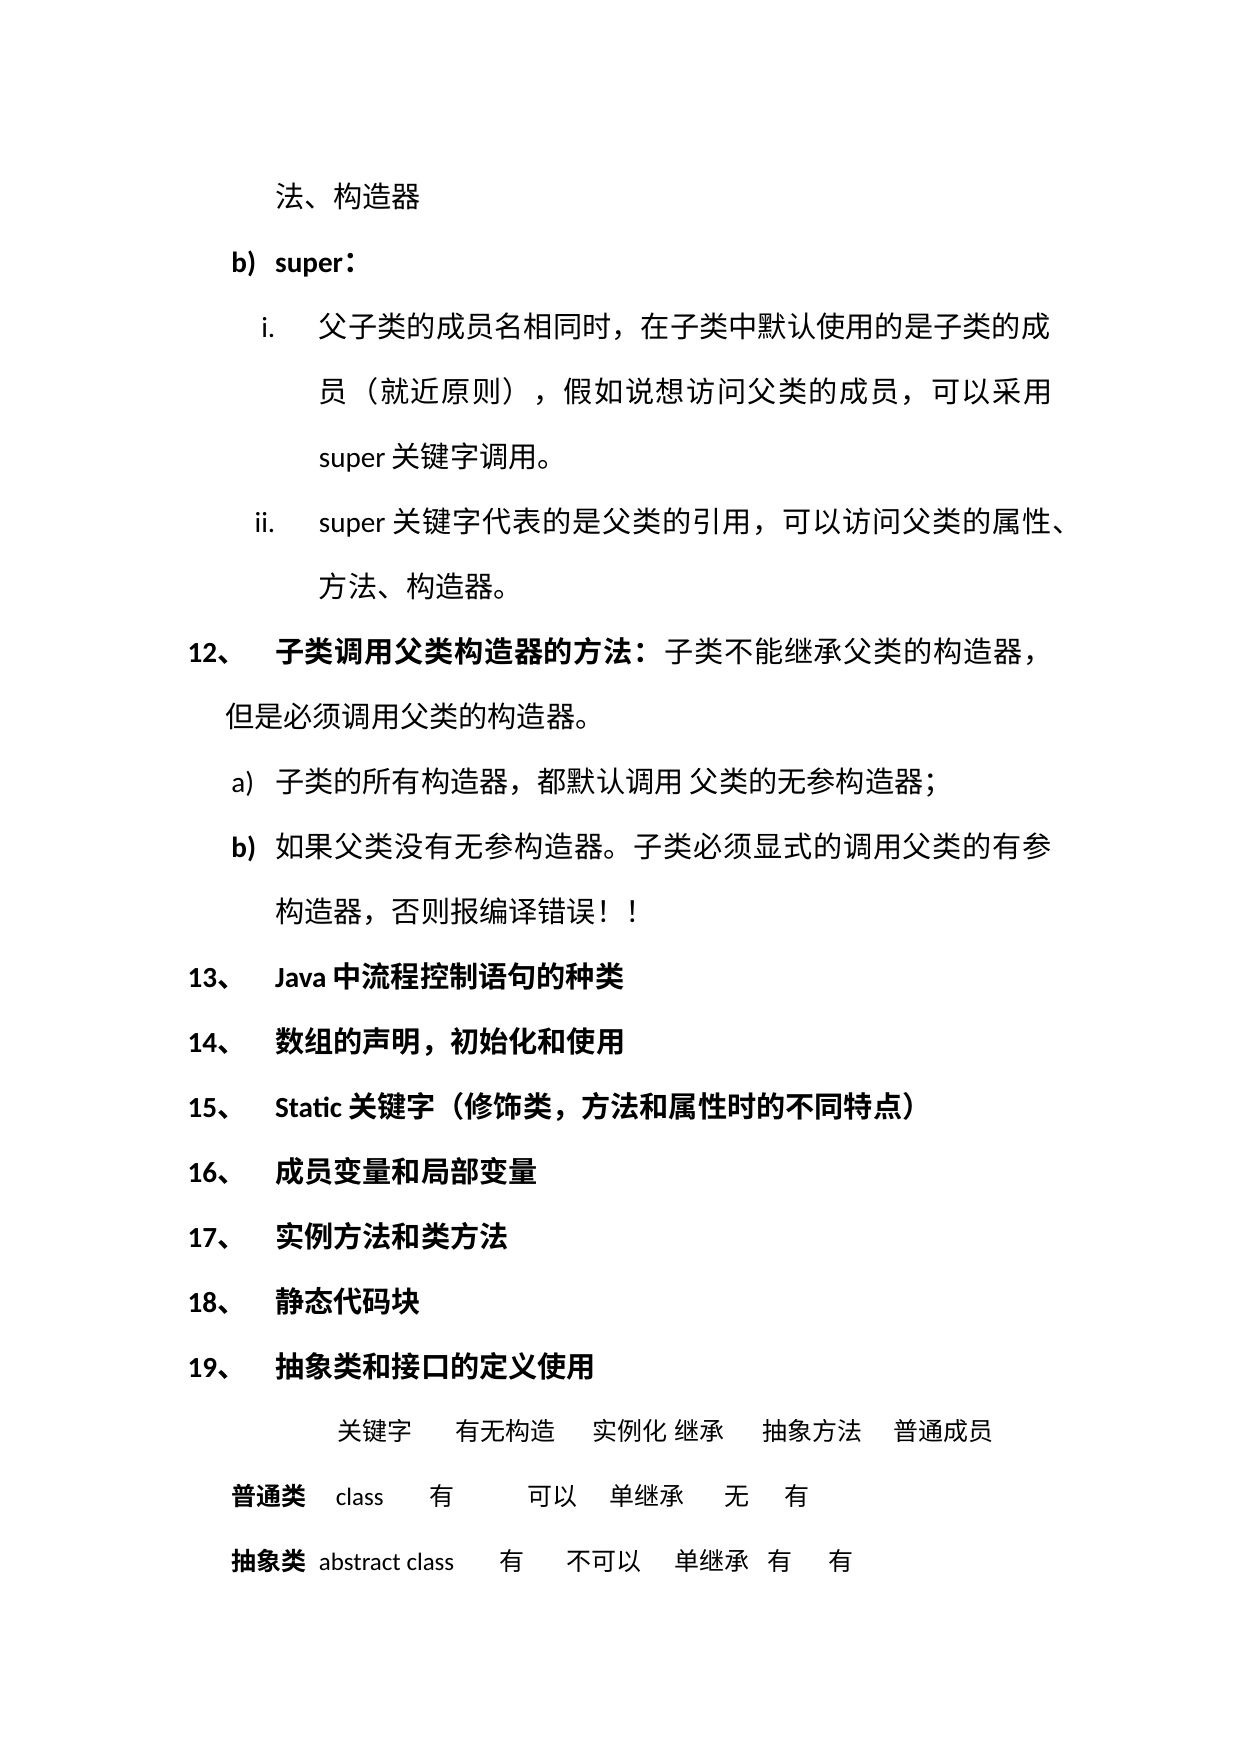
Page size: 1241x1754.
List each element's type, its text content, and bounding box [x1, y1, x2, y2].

list 静态代码块 [187, 1267, 1053, 1332]
list 数组的声明，初始化和使用 [187, 1007, 1053, 1072]
text 普通类 class 有 可以 单继承 无 有 [231, 1462, 1053, 1527]
list 子类的所有构造器，都默认调用 父类的无参构造器； [231, 747, 1053, 812]
list super： [231, 227, 1053, 292]
text 抽象类 abstract class 有 不可以 单继承 有 有 [231, 1527, 1053, 1592]
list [231, 162, 1053, 227]
list 成员变量和局部变量 [187, 1137, 1053, 1202]
list super关键字代表的是父类的引用，可以访问父类的属性、方法、构造器。 [275, 487, 1053, 617]
list Java中流程控制语句的种类 [187, 942, 1053, 1007]
list 实例方法和类方法 [187, 1202, 1053, 1267]
list 如果父类没有无参构造器。子类必须显式的调用父类的有参构造器，否则报编译错误！！ [231, 812, 1053, 942]
list Static关键字（修饰类，方法和属性时的不同特点） [187, 1072, 1053, 1137]
text 关键字 有无构造 实例化 继承 抽象方法 普通成员 [187, 1397, 1053, 1462]
list 抽象类和接口的定义使用 [187, 1332, 1053, 1397]
list 父子类的成员名相同时，在子类中默认使用的是子类的成员（就近原则），假如说想访问父类的成员，可以采用super关键字调用。 [275, 292, 1053, 487]
list 子类调用父类构造器的方法：子类不能继承父类的构造器，但是必须调用父类的构造器。 [187, 617, 1053, 747]
